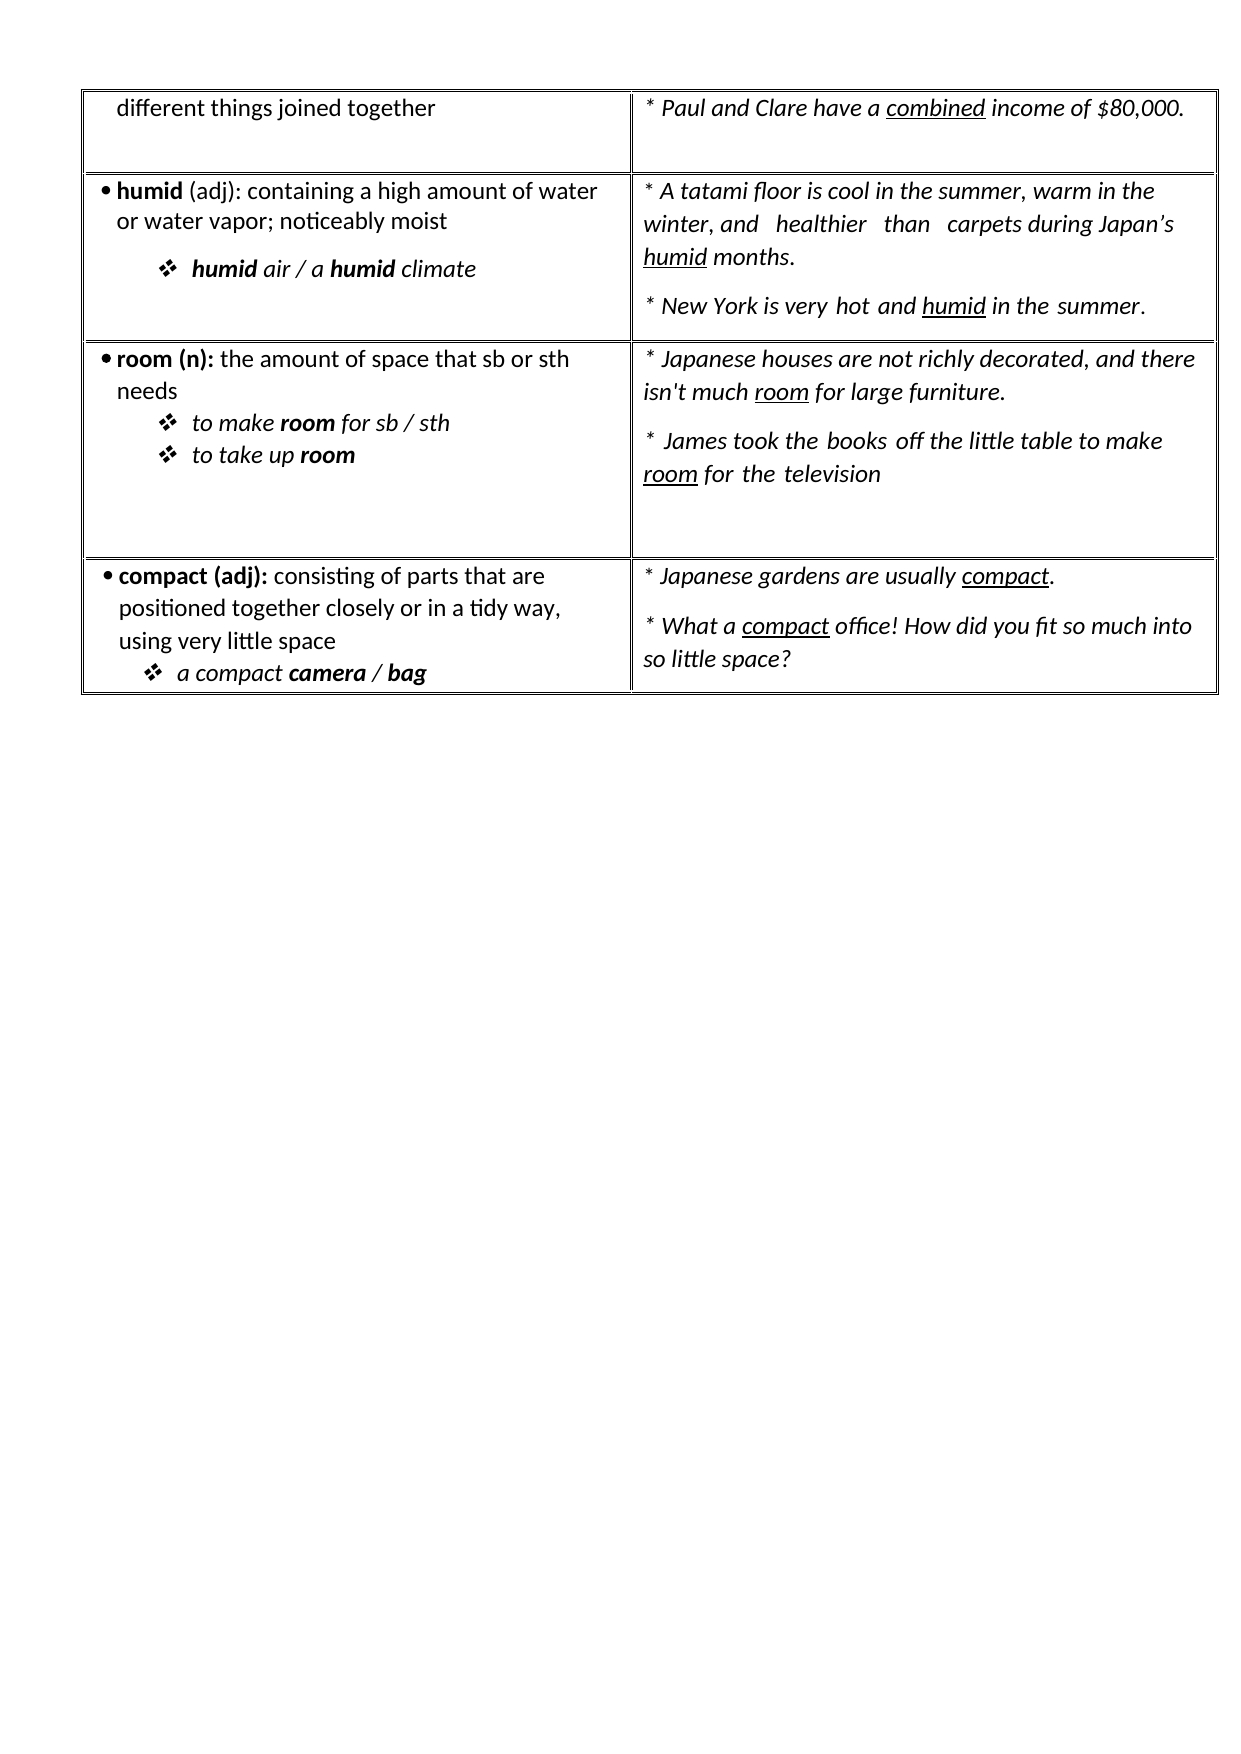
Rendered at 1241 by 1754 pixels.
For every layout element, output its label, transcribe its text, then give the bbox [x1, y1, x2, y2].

table_cell * Japanese gardens are usually compact. * What a compact office! How did you fit so much into so little space? [632, 557, 1217, 692]
table_cell room (n): the amount of space that sb or sth needs to make room for sb / sth to take up room [84, 340, 630, 557]
table_cell humid (adj): containing a high amount of water or water vapor; noticeably moist humid air / a humid climate [84, 172, 630, 339]
table_cell compact (adj): consisting of parts that are positioned together closely or in a tidy way, using very little space a compact camera / bag [82, 557, 632, 692]
table_cell * Japanese houses are not richly decorated, and there isn't much room for large furniture. * James took the books off the little table to make room for the television [633, 340, 1216, 557]
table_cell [84, 90, 632, 172]
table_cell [632, 92, 1216, 172]
table_cell * A tatami floor is cool in the summer, warm in the winter, and healthier than carpets during Japan’s humid months. * New York is very hot and humid in the summer. [633, 172, 1216, 339]
